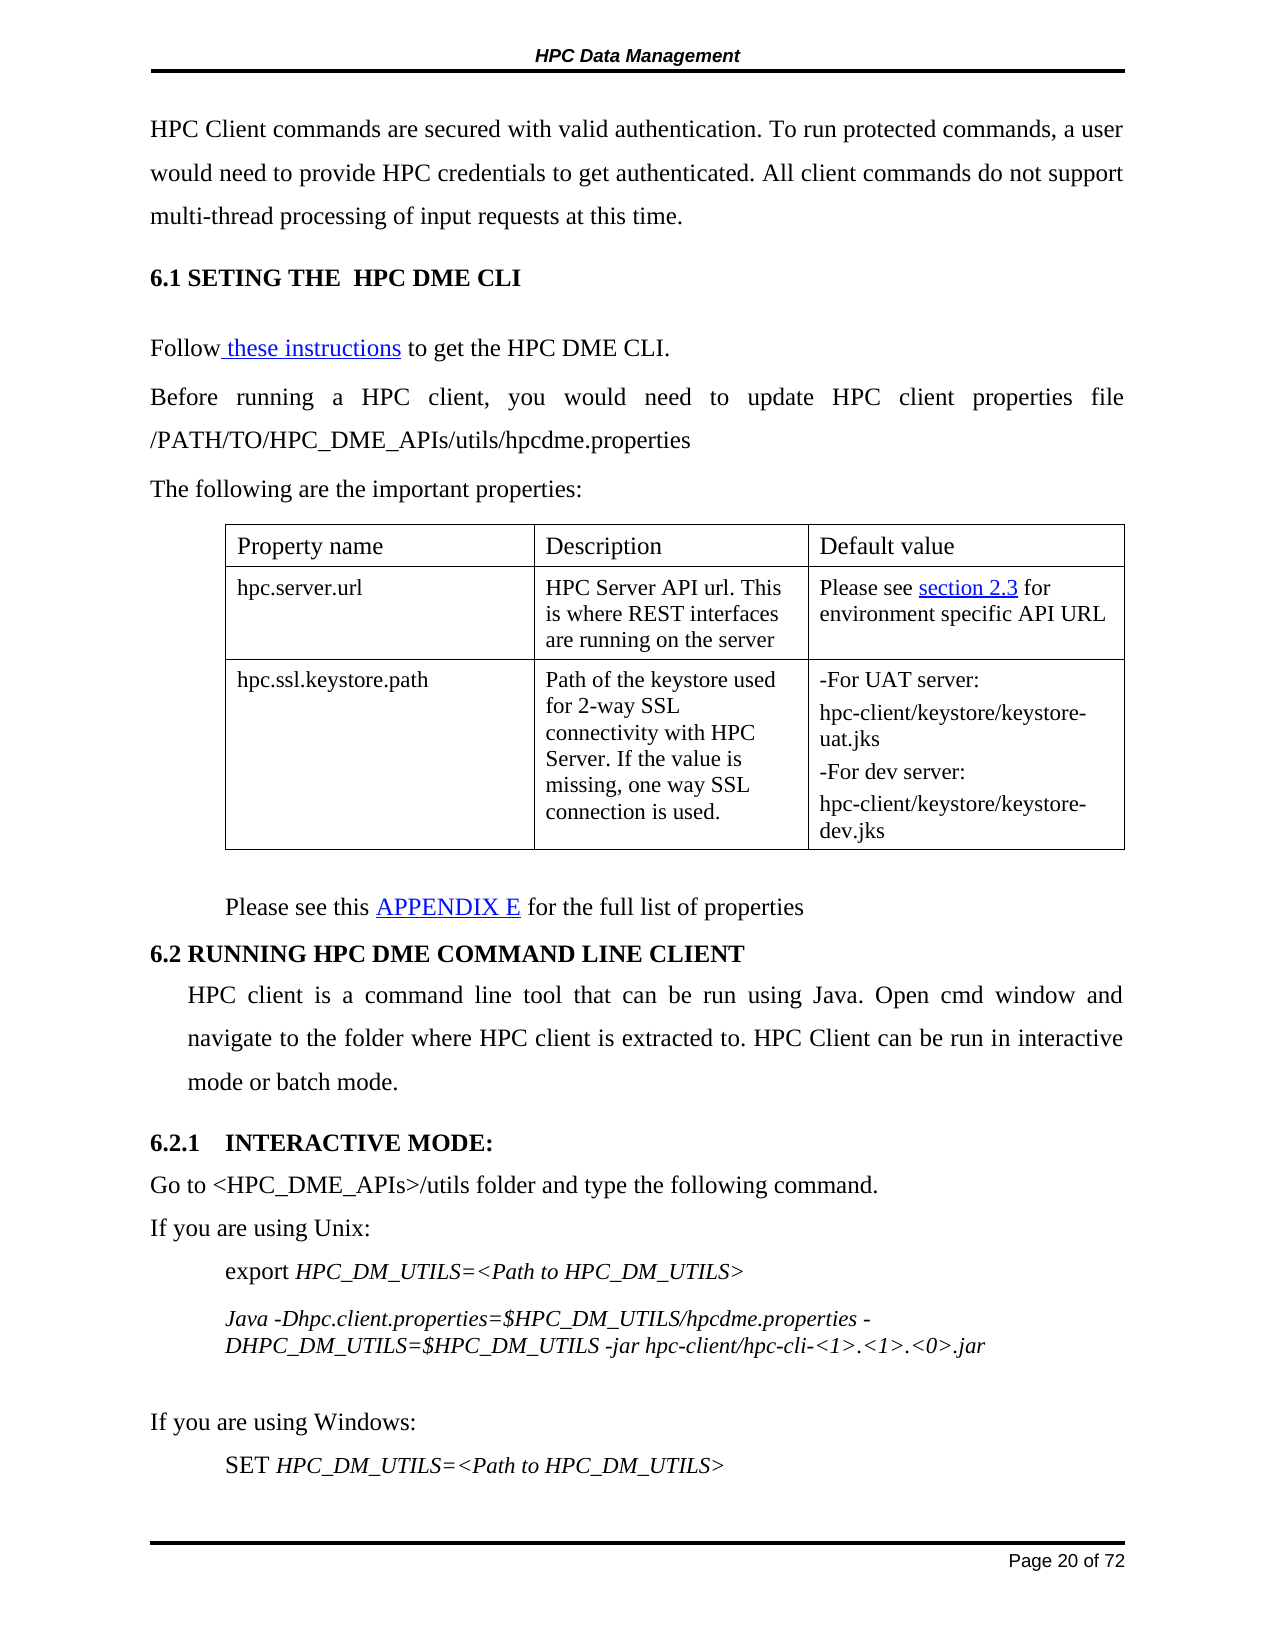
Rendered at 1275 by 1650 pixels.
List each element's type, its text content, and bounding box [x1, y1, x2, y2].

table_cell hpc.ssl.keystore.path [226, 660, 534, 849]
table_cell -For UAT server: hpc-client/keystore/keystore-uat.jks -For dev server: hpc-client/keystore/keystore-dev.jks [809, 660, 1124, 849]
table_header Property name [226, 525, 534, 566]
text If you are using Unix: [150, 1213, 1125, 1242]
text HPC client is a command line tool that can be run using Java. Open cmd window and navigate to the folder where HPC client is extracted to. HPC Client can be run in interactive mode or batch mode. [187, 980, 1125, 1095]
text If you are using Windows: [150, 1407, 1125, 1436]
text Java -Dhpc.client.properties=$HPC_DM_UTILS/hpcdme.properties -DHPC_DM_UTILS=$HPC_DM_UTILS -jar hpc-client/hpc-cli-<1>.<1>.<0>.jar [225, 1305, 1125, 1358]
text Before running a HPC client, you would need to update HPC client properties file /PATH/TO/HPC_DME_APIs/utils/hpcdme.properties [150, 382, 1125, 454]
table_header Description [535, 525, 808, 566]
table_cell Please see section 2.3 for environment specific API URL [809, 567, 1124, 659]
subtitle Running HPC DME Command line Client [150, 939, 1125, 968]
text Please see this APPENDIX E for the full list of properties [225, 892, 1125, 920]
text SET HPC_DM_UTILS=<Path to HPC_DM_UTILS> [150, 1451, 1125, 1479]
text Go to <HPC_DME_APIs>/utils folder and type the following command. [150, 1170, 1125, 1198]
table_cell hpc.server.url [226, 567, 534, 659]
text HPC Client commands are secured with valid authentication. To run protected commands, a user would need to provide HPC credentials to get authenticated. All client commands do not support multi-thread processing of input requests at this time. [150, 114, 1125, 229]
subtitle Seting the HPC DMe Cli [150, 263, 1125, 291]
text The following are the important properties: [150, 474, 1125, 503]
subtitle Interactive Mode: [150, 1128, 1125, 1157]
text Follow these instructions to get the HPC DME CLI. [150, 333, 1125, 361]
text export HPC_DM_UTILS=<Path to HPC_DM_UTILS> [150, 1256, 1125, 1285]
table_header Default value [809, 525, 1124, 566]
table_cell Path of the keystore used for 2-way SSL connectivity with HPC Server. If the value is missing, one way SSL connection is used. [535, 660, 808, 849]
table_cell HPC Server API url. This is where REST interfaces are running on the server [535, 567, 808, 659]
